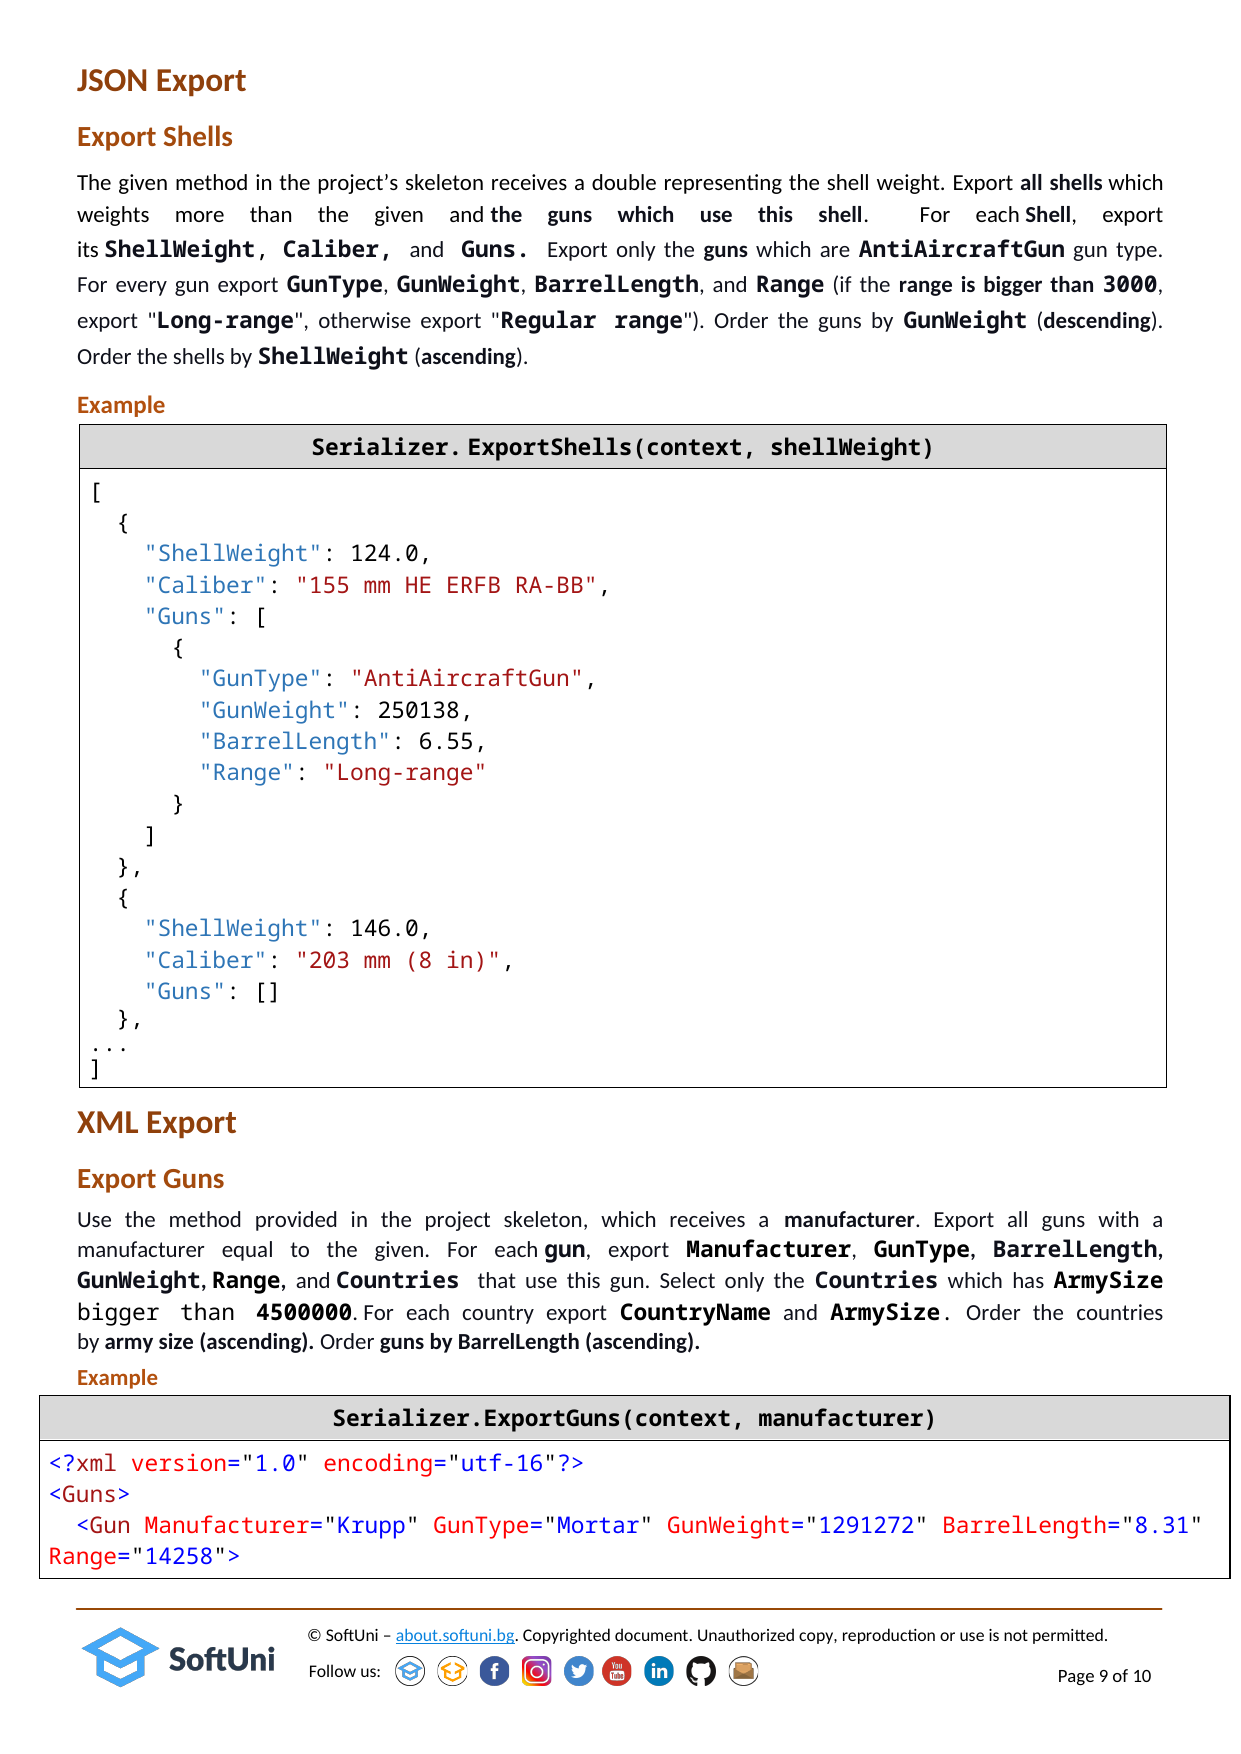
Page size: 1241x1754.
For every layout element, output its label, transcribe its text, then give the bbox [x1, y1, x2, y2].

subtitle JSON Export [77, 59, 1163, 100]
picture [395, 1656, 425, 1686]
table_header Serializer. ExportShells(context, shellWeight) [80, 425, 1166, 468]
picture [564, 1656, 594, 1686]
picture [644, 1677, 653, 1686]
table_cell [40, 1441, 1229, 1577]
subtitle Export Guns [77, 1160, 1163, 1196]
subtitle XML Export [77, 1101, 1163, 1141]
table_header Serializer.ExportGuns(context, manufacturer) [40, 1396, 1229, 1439]
subtitle Example [77, 1363, 1163, 1391]
subtitle Export Shells [77, 118, 1163, 154]
picture [479, 1656, 510, 1686]
picture [658, 1668, 667, 1678]
picture [665, 1656, 674, 1665]
subtitle Example [77, 389, 1163, 419]
picture [644, 1656, 653, 1665]
picture [665, 1677, 674, 1686]
picture [728, 1656, 759, 1686]
picture [602, 1656, 632, 1686]
table_cell [ { "ShellWeight": 124.0, "Caliber": "155 mm HE ERFB RA-BB", "Guns": [ { "GunType": "AntiAircraftGun", "GunWeight": 250138, "BarrelLength": 6.55, "Range": "Long-range" } ] }, { "ShellWeight": 146.0, "Caliber": "203 mm (8 in)", "Guns": [] }, ... ] [80, 469, 1166, 1087]
picture [75, 1621, 281, 1693]
picture [686, 1656, 716, 1686]
text Use the method provided in the project skeleton, which receives a manufacturer. Export all guns with a manufacturer equal to the given. For each gun, export Manufacturer, GunType, BarrelLength, GunWeight, Range, and Countries that use this gun. Select only the Countries which has ArmySize bigger than 4500000. For each country export CountryName and ArmySize. Order the countries by army size (ascending). Order guns by BarrelLength (ascending). [77, 1205, 1163, 1355]
picture [522, 1656, 552, 1686]
picture [437, 1656, 468, 1686]
text The given method in the project’s skeleton receives a double representing the shell weight. Export all shells which weights more than the given and the guns which use this shell. For each Shell, export its ShellWeight, Caliber, and Guns. Export only the guns which are AntiAircraftGun gun type. For every gun export GunType, GunWeight, BarrelLength, and Range (if the range is bigger than 3000, export "Long-range", otherwise export "Regular range"). Order the guns by GunWeight (descending). Order the shells by ShellWeight (ascending). [77, 168, 1163, 372]
